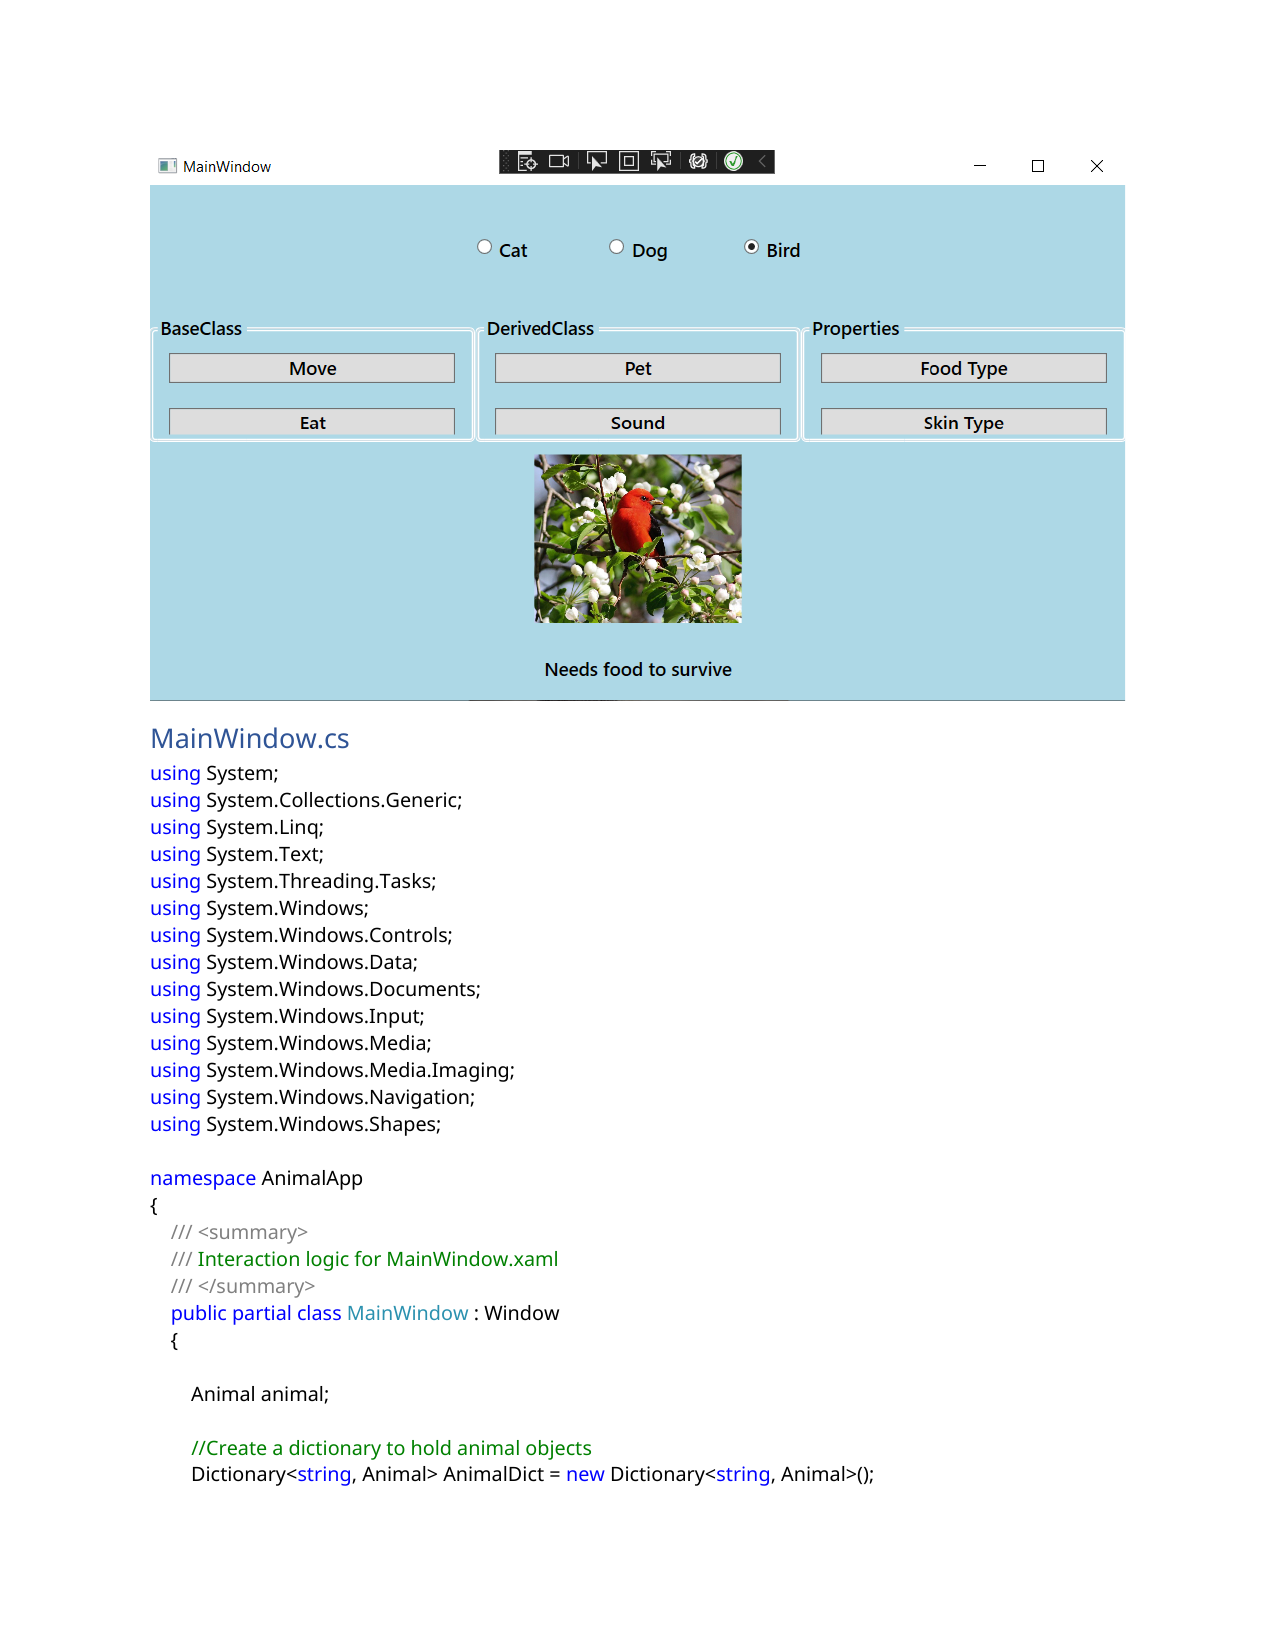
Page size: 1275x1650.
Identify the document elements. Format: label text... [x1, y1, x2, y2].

text using System.Windows.Media.Imaging; [150, 1056, 1125, 1083]
text using System.Windows.Input; [150, 1002, 1125, 1029]
text using System.Windows; [150, 894, 1125, 921]
text using System.Text; [150, 840, 1125, 867]
picture [150, 150, 1125, 701]
text { [150, 1191, 1125, 1218]
text Dictionary<string, Animal> AnimalDict = new Dictionary<string, Animal>(); [150, 1461, 1125, 1488]
text Animal animal; [150, 1380, 1125, 1407]
text public partial class MainWindow : Window [150, 1299, 1125, 1326]
text using System.Collections.Generic; [150, 786, 1125, 813]
text { [150, 1326, 1125, 1353]
text using System.Windows.Data; [150, 948, 1125, 975]
text /// Interaction logic for MainWindow.xaml [150, 1245, 1125, 1272]
text using System.Threading.Tasks; [150, 867, 1125, 894]
subtitle MainWindow.cs [150, 719, 1125, 756]
text using System; [150, 759, 1125, 786]
text /// </summary> [150, 1272, 1125, 1299]
text using System.Linq; [150, 813, 1125, 840]
text using System.Windows.Navigation; [150, 1083, 1125, 1110]
text //Create a dictionary to hold animal objects [150, 1434, 1125, 1461]
text namespace AnimalApp [150, 1164, 1125, 1191]
text /// <summary> [150, 1218, 1125, 1245]
text using System.Windows.Shapes; [150, 1110, 1125, 1137]
text using System.Windows.Documents; [150, 975, 1125, 1002]
text using System.Windows.Media; [150, 1029, 1125, 1056]
text using System.Windows.Controls; [150, 921, 1125, 948]
